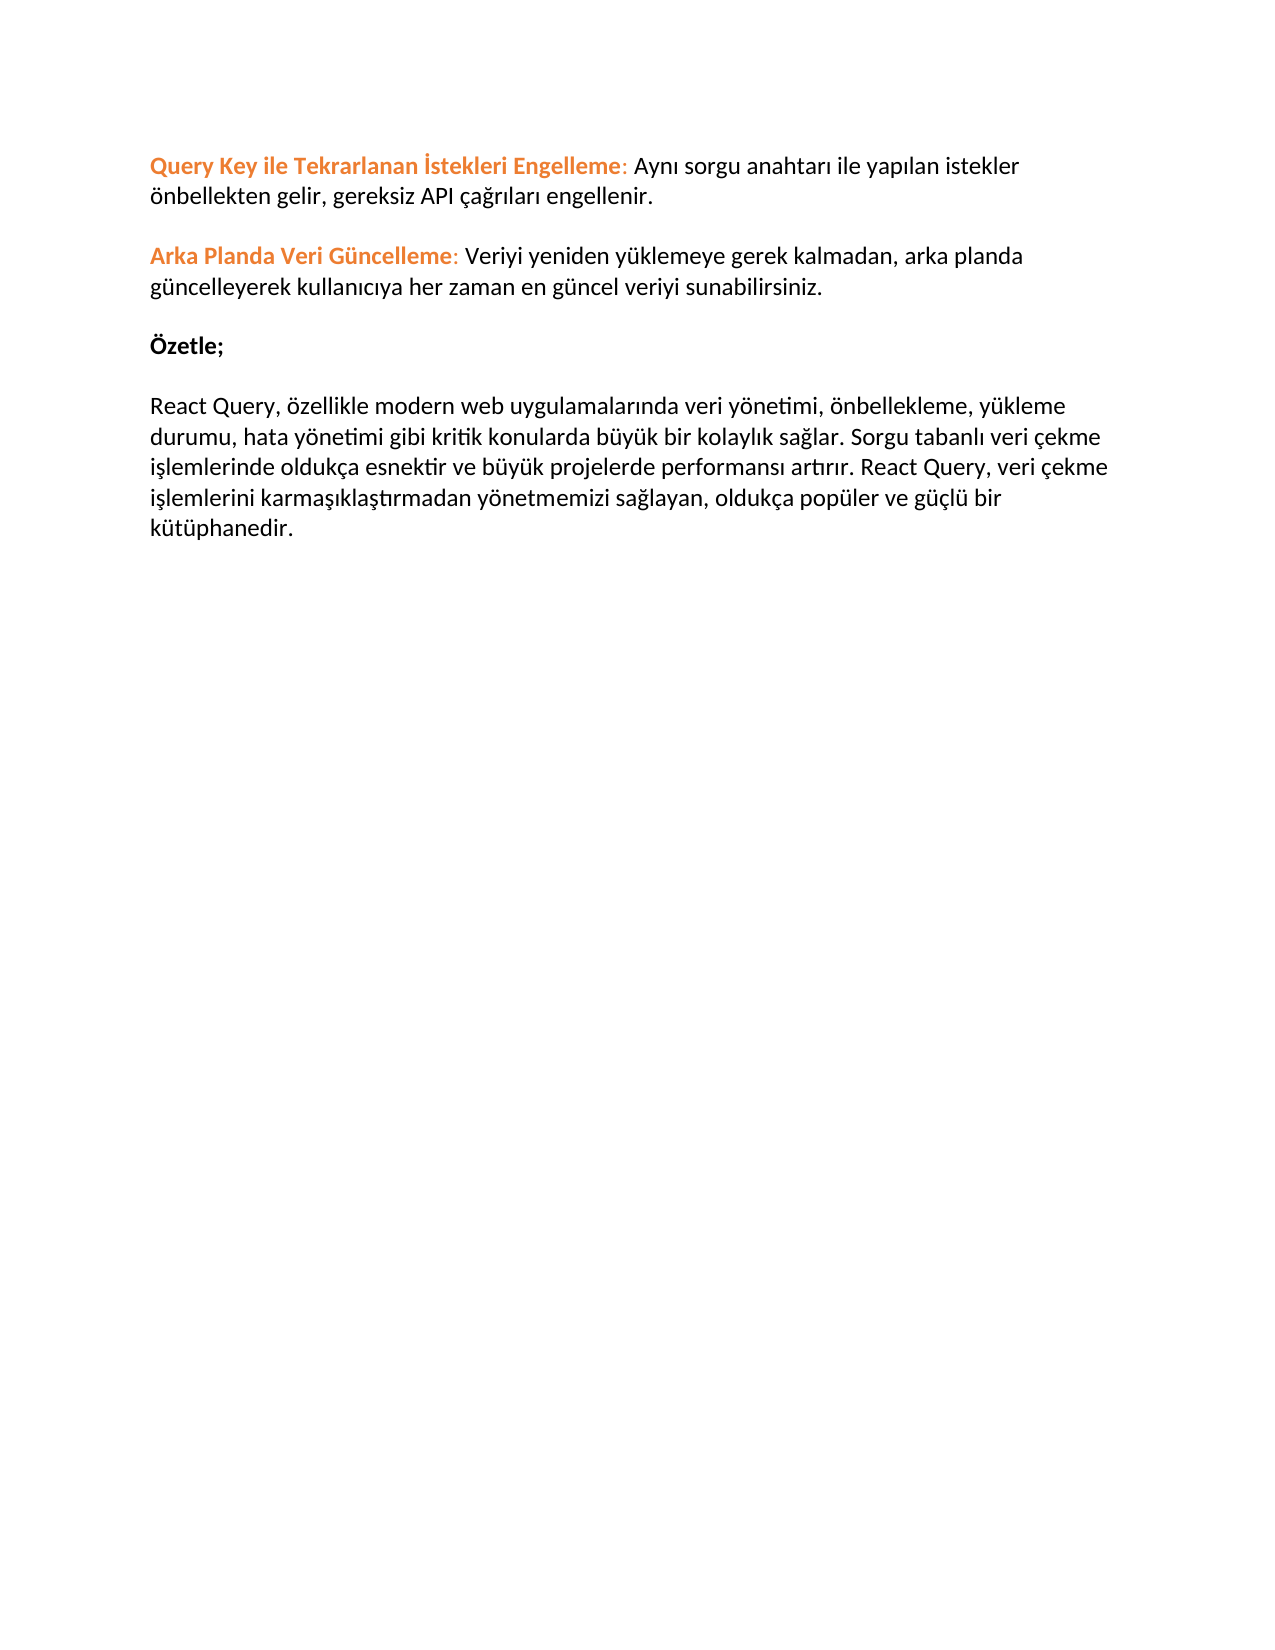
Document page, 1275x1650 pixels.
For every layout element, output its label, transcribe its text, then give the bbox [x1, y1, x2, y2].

text Özetle; [150, 330, 1125, 361]
text Arka Planda Veri Güncelleme: Veriyi yeniden yüklemeye gerek kalmadan, arka planda güncelleyerek kullanıcıya her zaman en güncel veriyi sunabilirsiniz. [150, 240, 1125, 301]
text React Query, özellikle modern web uygulamalarında veri yönetimi, önbellekleme, yükleme durumu, hata yönetimi gibi kritik konularda büyük bir kolaylık sağlar. Sorgu tabanlı veri çekme işlemlerinde oldukça esnektir ve büyük projelerde performansı artırır. React Query, veri çekme işlemlerini karmaşıklaştırmadan yönetmemizi sağlayan, oldukça popüler ve güçlü bir kütüphanedir. [150, 390, 1125, 543]
text Query Key ile Tekrarlanan İstekleri Engelleme: Aynı sorgu anahtarı ile yapılan istekler önbellekten gelir, gereksiz API çağrıları engellenir. [150, 150, 1125, 211]
